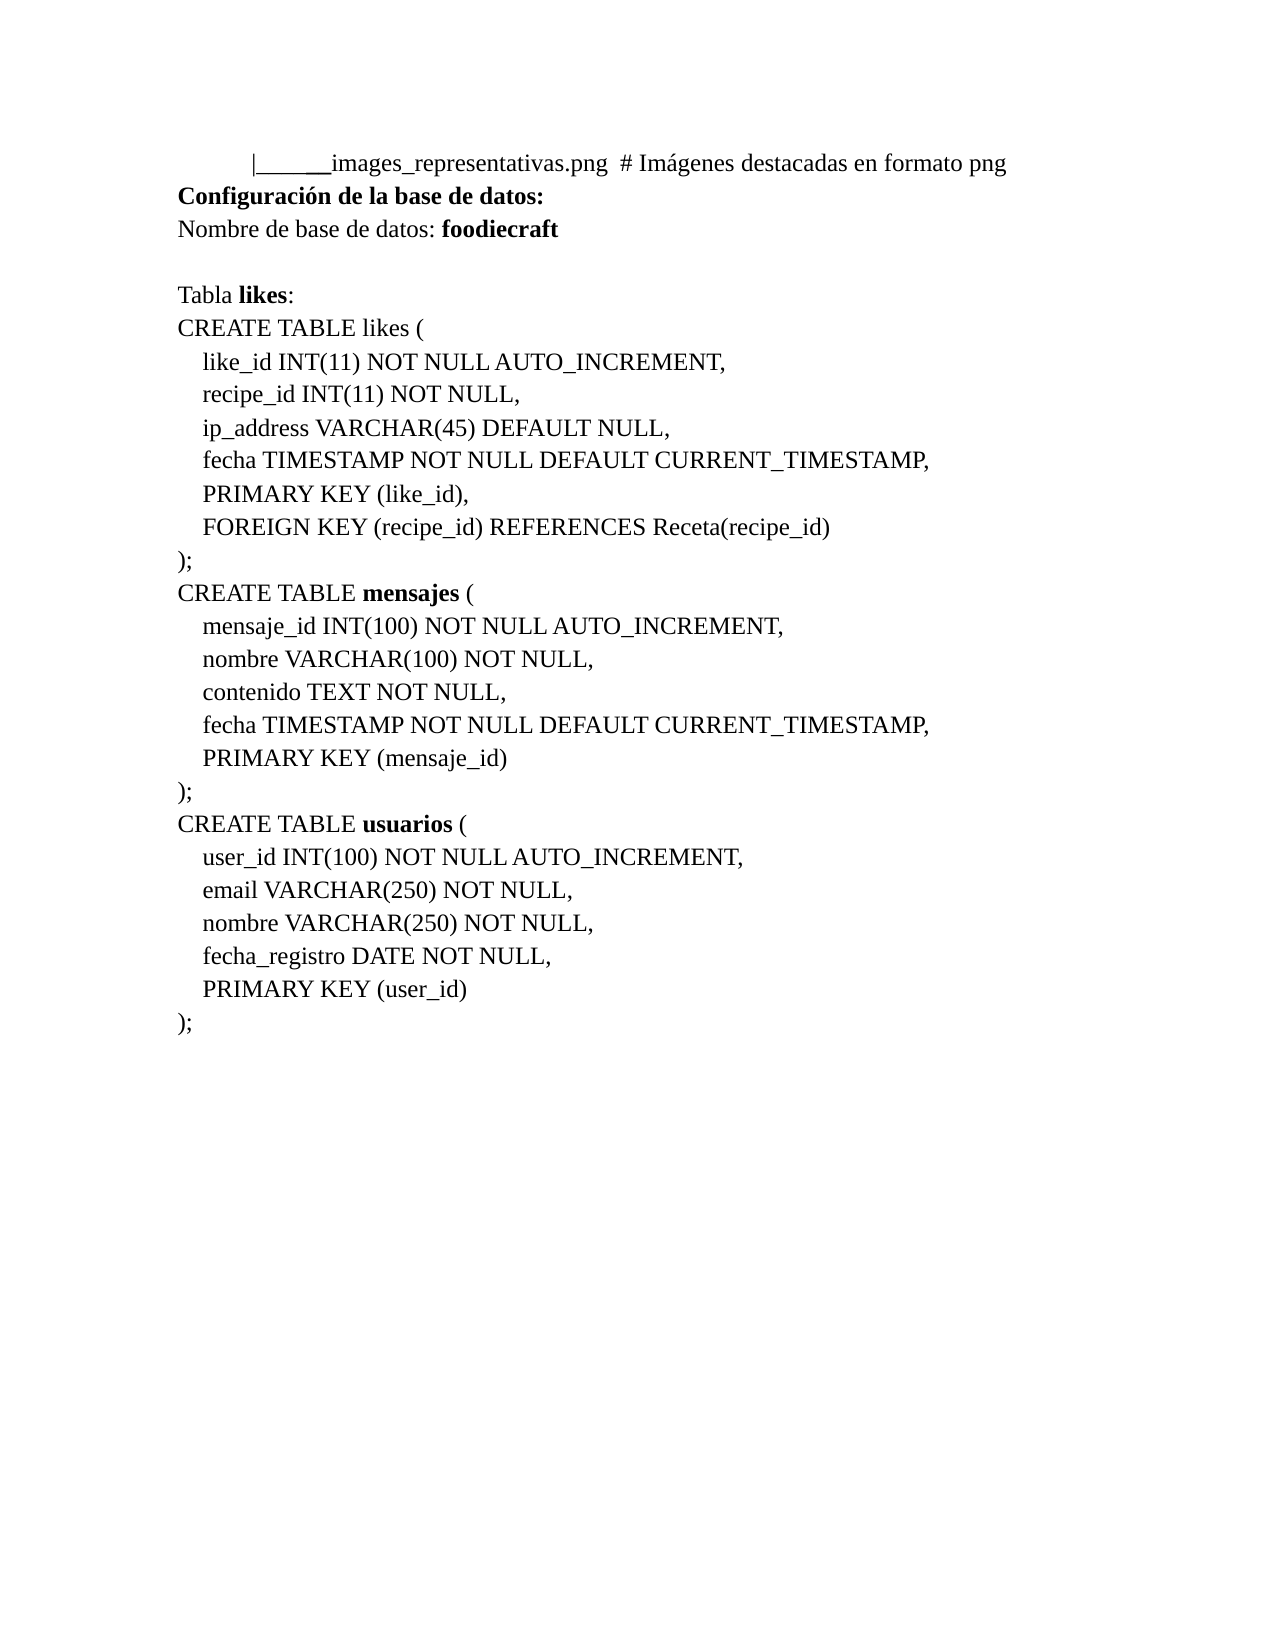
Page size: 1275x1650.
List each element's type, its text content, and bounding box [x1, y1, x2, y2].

text like_id INT(11) NOT NULL AUTO_INCREMENT, [177, 347, 1098, 375]
text CREATE TABLE mensajes ( [177, 578, 1098, 606]
text mensaje_id INT(100) NOT NULL AUTO_INCREMENT, [177, 611, 1098, 639]
text Tabla likes: [177, 281, 1098, 309]
text FOREIGN KEY (recipe_id) REFERENCES Receta(recipe_id) [177, 512, 1098, 540]
text PRIMARY KEY (like_id), [177, 479, 1098, 507]
text PRIMARY KEY (mensaje_id) [177, 743, 1098, 772]
text recipe_id INT(11) NOT NULL, [177, 379, 1098, 408]
text user_id INT(100) NOT NULL AUTO_INCREMENT, [177, 842, 1098, 871]
text Nombre de base de datos: foodiecraft [177, 214, 1098, 243]
text fecha_registro DATE NOT NULL, [177, 941, 1098, 970]
text CREATE TABLE likes ( [177, 313, 1098, 342]
text nombre VARCHAR(100) NOT NULL, [177, 644, 1098, 672]
text email VARCHAR(250) NOT NULL, [177, 875, 1098, 904]
text nombre VARCHAR(250) NOT NULL, [177, 908, 1098, 937]
text ); [177, 1007, 1098, 1036]
text CREATE TABLE usuarios ( [177, 809, 1098, 838]
text |______images_representativas.png # Imágenes destacadas en formato png [251, 148, 1098, 176]
text PRIMARY KEY (user_id) [177, 974, 1098, 1003]
text ); [177, 776, 1098, 804]
text ); [177, 545, 1098, 573]
text ip_address VARCHAR(45) DEFAULT NULL, [177, 413, 1098, 441]
text Configuración de la base de datos: [177, 181, 1098, 210]
text contenido TEXT NOT NULL, [177, 677, 1098, 706]
text fecha TIMESTAMP NOT NULL DEFAULT CURRENT_TIMESTAMP, [177, 710, 1098, 738]
text fecha TIMESTAMP NOT NULL DEFAULT CURRENT_TIMESTAMP, [177, 446, 1098, 474]
